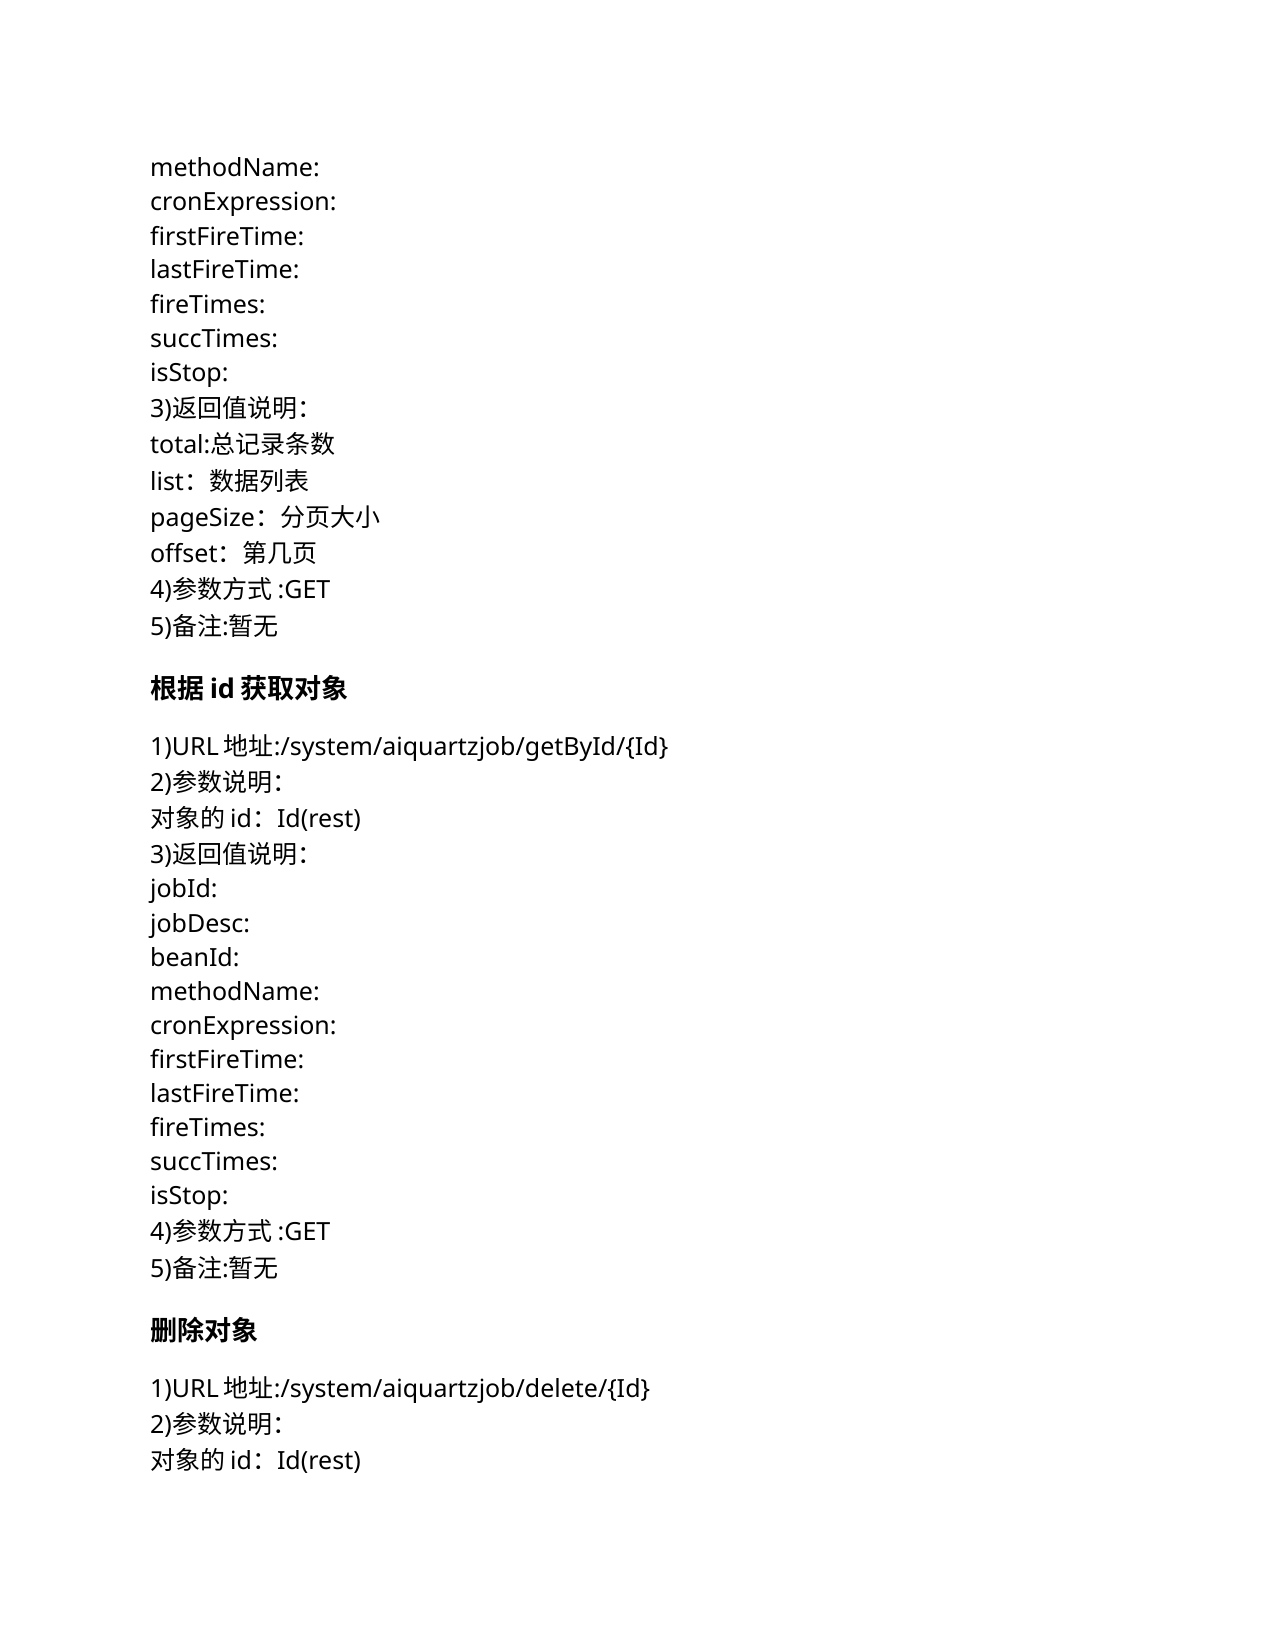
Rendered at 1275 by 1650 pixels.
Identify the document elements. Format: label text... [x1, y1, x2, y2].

text list：数据列表 [150, 461, 1125, 497]
subtitle 根据id获取对象 [150, 667, 1125, 707]
text 3)返回值说明： [150, 388, 1125, 425]
text pageSize：分页大小 [150, 497, 1125, 533]
text 对象的id：Id(rest) [150, 1441, 1125, 1477]
text offset：第几页 [150, 533, 1125, 570]
text fireTimes: [150, 286, 1125, 320]
text lastFireTime: [150, 1076, 1125, 1109]
text cronExpression: [150, 1007, 1125, 1041]
text 2)参数说明： [150, 1404, 1125, 1441]
text jobId: [150, 871, 1125, 905]
text methodName: [150, 150, 1125, 184]
text 5)备注:暂无 [150, 606, 1125, 642]
text methodName: [150, 973, 1125, 1007]
text 2)参数说明： [150, 762, 1125, 799]
text total:总记录条数 [150, 425, 1125, 461]
text succTimes: [150, 1144, 1125, 1178]
text 对象的id：Id(rest) [150, 799, 1125, 835]
text succTimes: [150, 320, 1125, 354]
text 1)URL地址:/system/aiquartzjob/getById/{Id} [150, 726, 1125, 762]
text isStop: [150, 354, 1125, 388]
text isStop: [150, 1178, 1125, 1212]
text jobDesc: [150, 905, 1125, 939]
text lastFireTime: [150, 252, 1125, 286]
text 1)URL地址:/system/aiquartzjob/delete/{Id} [150, 1368, 1125, 1404]
text cronExpression: [150, 184, 1125, 218]
text beanId: [150, 939, 1125, 973]
text 4)参数方式 :GET [150, 1212, 1125, 1248]
text 3)返回值说明： [150, 835, 1125, 871]
text firstFireTime: [150, 218, 1125, 252]
text firstFireTime: [150, 1041, 1125, 1076]
text fireTimes: [150, 1109, 1125, 1144]
subtitle 删除对象 [150, 1309, 1125, 1348]
text 4)参数方式 :GET [150, 570, 1125, 606]
text 5)备注:暂无 [150, 1248, 1125, 1284]
